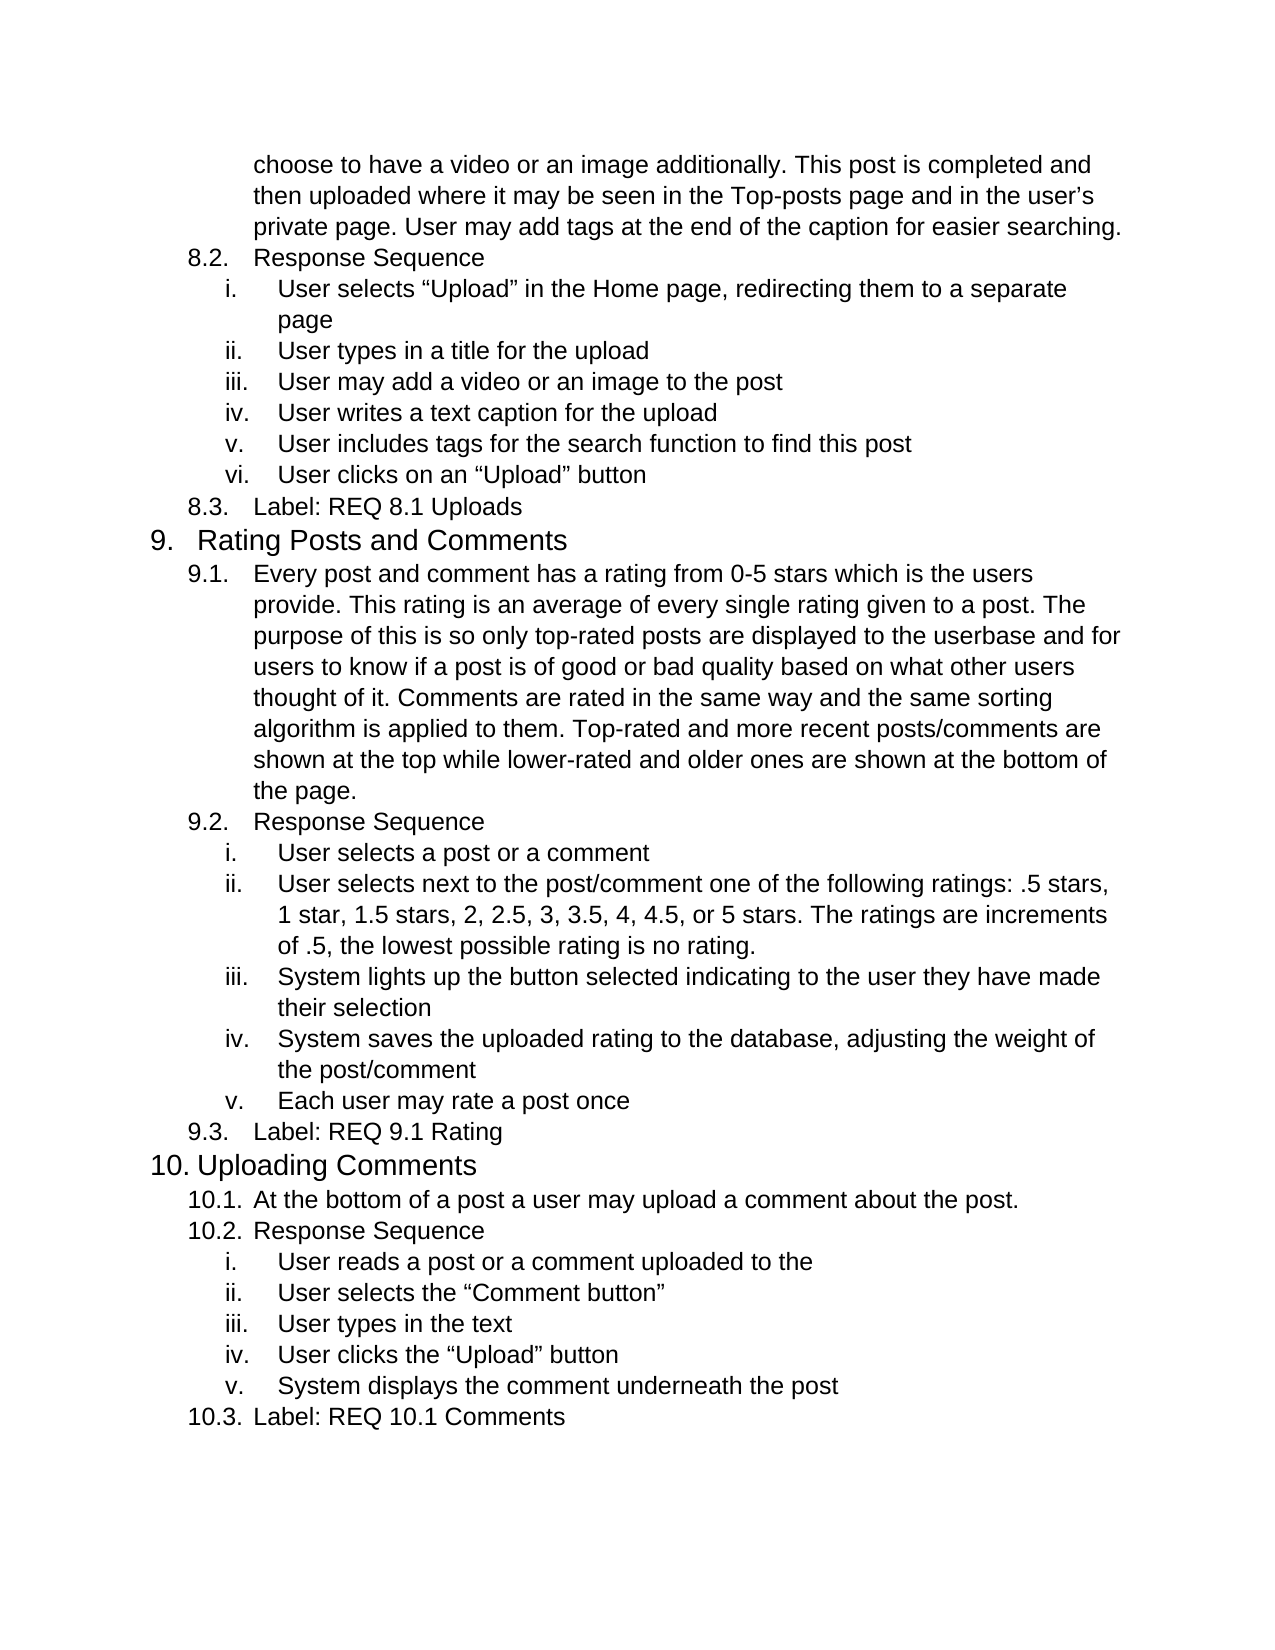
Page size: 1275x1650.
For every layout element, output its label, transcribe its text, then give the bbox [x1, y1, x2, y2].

list User includes tags for the search function to find this post [225, 429, 1125, 458]
list User clicks the “Upload” button [225, 1340, 1125, 1368]
list System lights up the button selected indicating to the user they have made their selection [225, 962, 1125, 1022]
list User clicks on an “Upload” button [225, 460, 1125, 489]
list User selects the “Comment button” [225, 1278, 1125, 1306]
list User may add a video or an image to the post [225, 367, 1125, 396]
list User selects “Upload” in the Home page, redirecting them to a separate page [225, 274, 1125, 334]
list Response Sequence [187, 807, 1125, 836]
list Every post and comment has a rating from 0-5 stars which is the users provide. This rating is an average of every single rating given to a post. The purpose of this is so only top-rated posts are displayed to the userbase and for users to know if a post is of good or bad quality based on what other users thought of it. Comments are rated in the same way and the same sorting algorithm is applied to them. Top-rated and more recent posts/comments are shown at the top while lower-rated and older ones are shown at the bottom of the page. [187, 559, 1125, 805]
list Label: REQ 9.1 Rating [187, 1117, 1125, 1146]
list System saves the uploaded rating to the database, adjusting the weight of the post/comment [225, 1024, 1125, 1084]
list At the bottom of a post a user may upload a comment about the post. [187, 1184, 1125, 1213]
list Label: REQ 8.1 Uploads [187, 491, 1125, 520]
list User selects a post or a comment [225, 838, 1125, 867]
list Rating Posts and Comments [150, 522, 1125, 556]
list User selects next to the post/comment one of the following ratings: .5 stars, 1 star, 1.5 stars, 2, 2.5, 3, 3.5, 4, 4.5, or 5 stars. The ratings are increments of .5, the lowest possible rating is no rating. [225, 869, 1125, 960]
list Response Sequence [187, 243, 1125, 272]
list Each user may rate a post once [225, 1086, 1125, 1115]
list Label: REQ 10.1 Comments [187, 1402, 1125, 1431]
list User types in the text [225, 1309, 1125, 1337]
list User reads a post or a comment uploaded to the [225, 1247, 1125, 1275]
list User types in a title for the upload [225, 336, 1125, 365]
list Uploading Comments [150, 1148, 1125, 1182]
list System displays the comment underneath the post [225, 1371, 1125, 1399]
list Response Sequence [187, 1216, 1125, 1244]
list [187, 150, 1125, 241]
list User writes a text caption for the upload [225, 398, 1125, 427]
